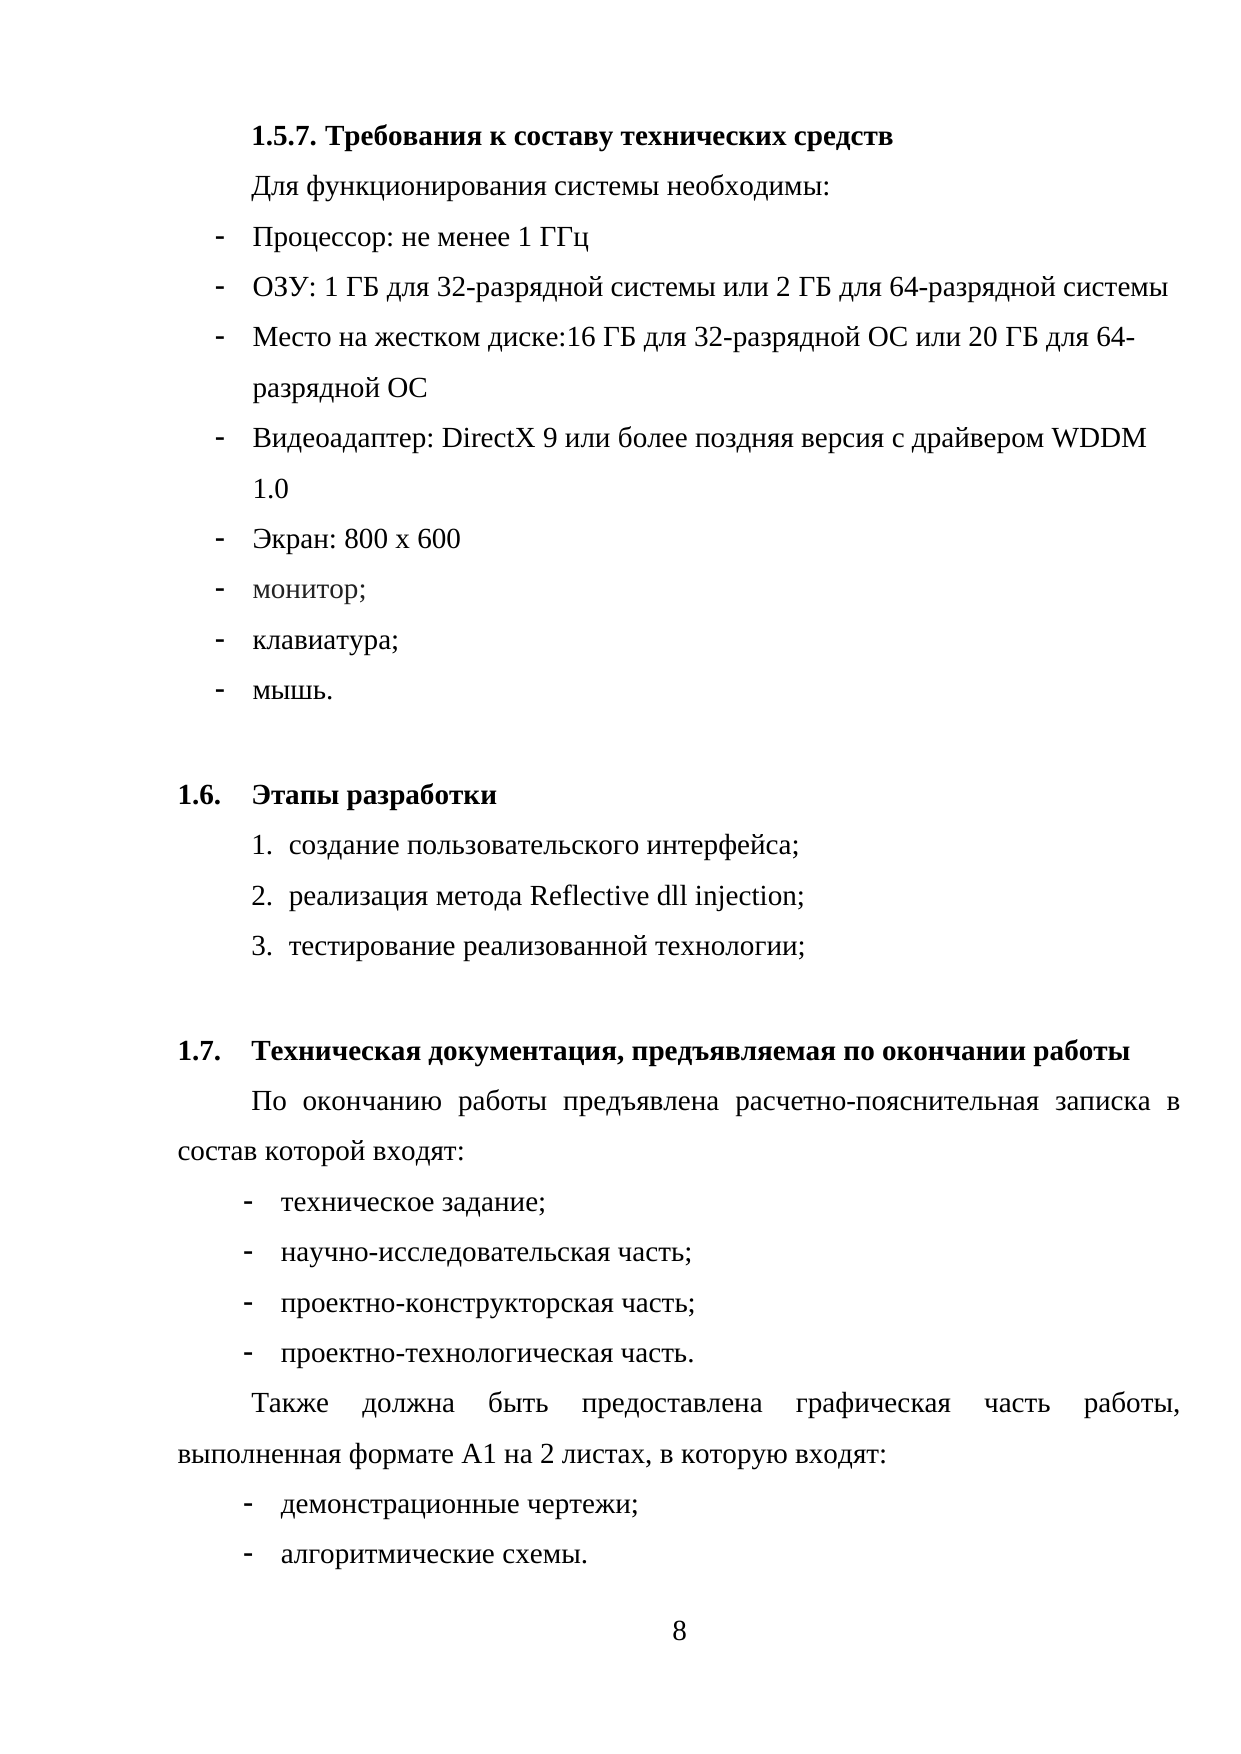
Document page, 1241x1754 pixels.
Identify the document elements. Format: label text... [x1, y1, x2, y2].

subtitle 1.7. Техническая документация, предъявляемая по окончании работы [177, 1033, 1181, 1066]
list Видеоадаптер: DirectX 9 или более поздняя версия с драйвером WDDM 1.0 [215, 420, 1181, 504]
list Процессор: не менее 1 ГГц [215, 219, 1181, 252]
subtitle 1.5.7. Требования к составу технических средств [177, 118, 1181, 152]
list мышь. [215, 672, 1181, 706]
list техническое задание; [243, 1184, 1181, 1217]
list реализация метода Reflective dll injection; [251, 878, 1181, 911]
subtitle 1.6. Этапы разработки [177, 777, 1181, 811]
list проектно-конструкторская часть; [243, 1285, 1181, 1318]
list проектно-технологическая часть. [243, 1335, 1181, 1369]
list монитор; [215, 571, 1181, 605]
list алгоритмические схемы. [243, 1537, 1181, 1570]
list научно-исследовательская часть; [243, 1234, 1181, 1268]
text Также должна быть предоставлена графическая часть работы, выполненная формате А1 на 2 листах, в которую входят: [177, 1386, 1181, 1469]
list Экран: 800 x 600 [215, 521, 1181, 555]
list клавиатура; [215, 622, 1181, 656]
text По окончанию работы предъявлена расчетно-пояснительная записка в состав которой входят: [177, 1083, 1181, 1167]
list ОЗУ: 1 ГБ для 32-разрядной системы или 2 ГБ для 64-разрядной системы [215, 269, 1181, 303]
list демонстрационные чертежи; [243, 1486, 1181, 1520]
list тестирование реализованной технологии; [251, 928, 1181, 962]
text Для функционирования системы необходимы: [177, 168, 1181, 202]
list создание пользовательского интерфейса; [251, 827, 1181, 861]
list Место на жестком диске:16 ГБ для 32-разрядной ОС или 20 ГБ для 64-разрядной ОС [215, 319, 1181, 403]
